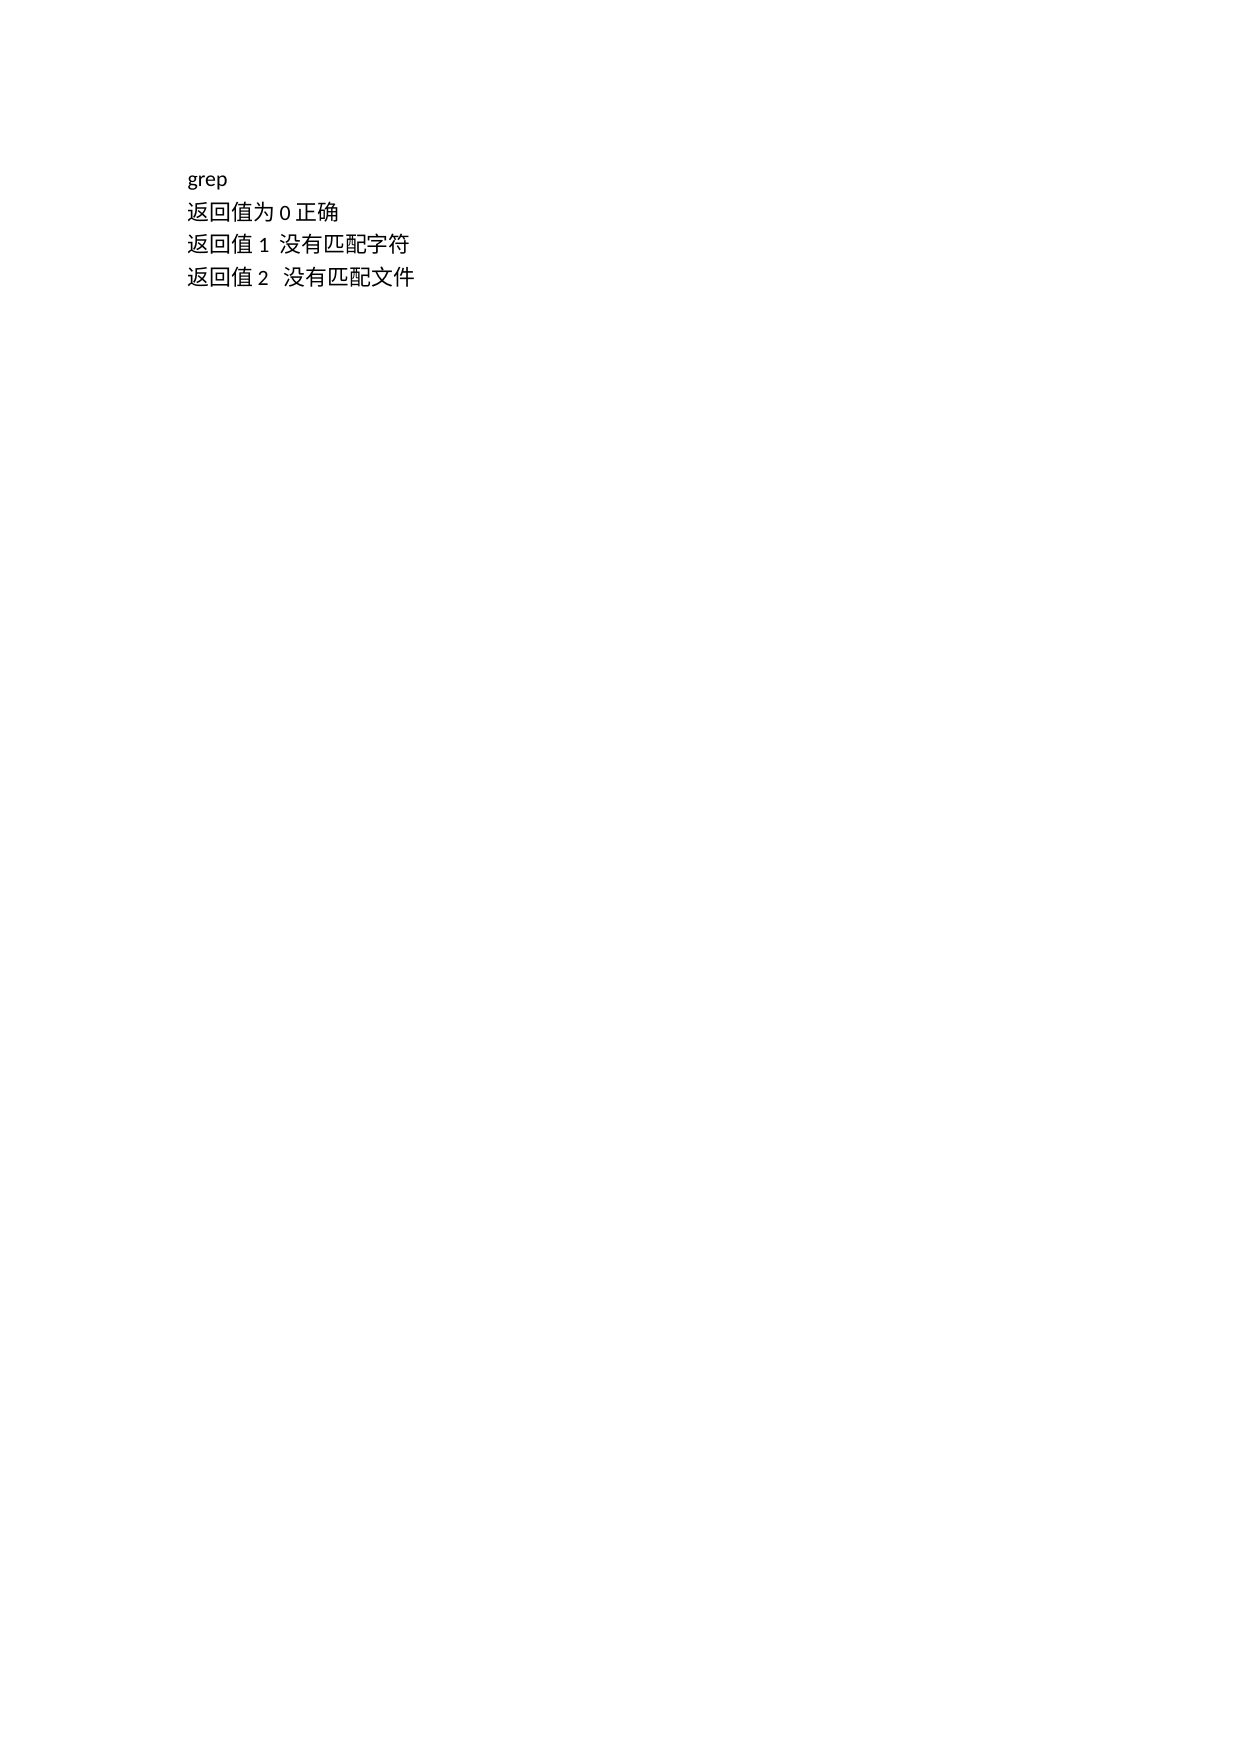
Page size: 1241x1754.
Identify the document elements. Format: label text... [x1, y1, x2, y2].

text 返回值 1 没有匹配字符 [187, 227, 1053, 259]
text grep [187, 162, 1053, 194]
text 返回值为0 正确 [187, 194, 1053, 227]
text 返回值2 没有匹配文件 [187, 259, 1053, 292]
